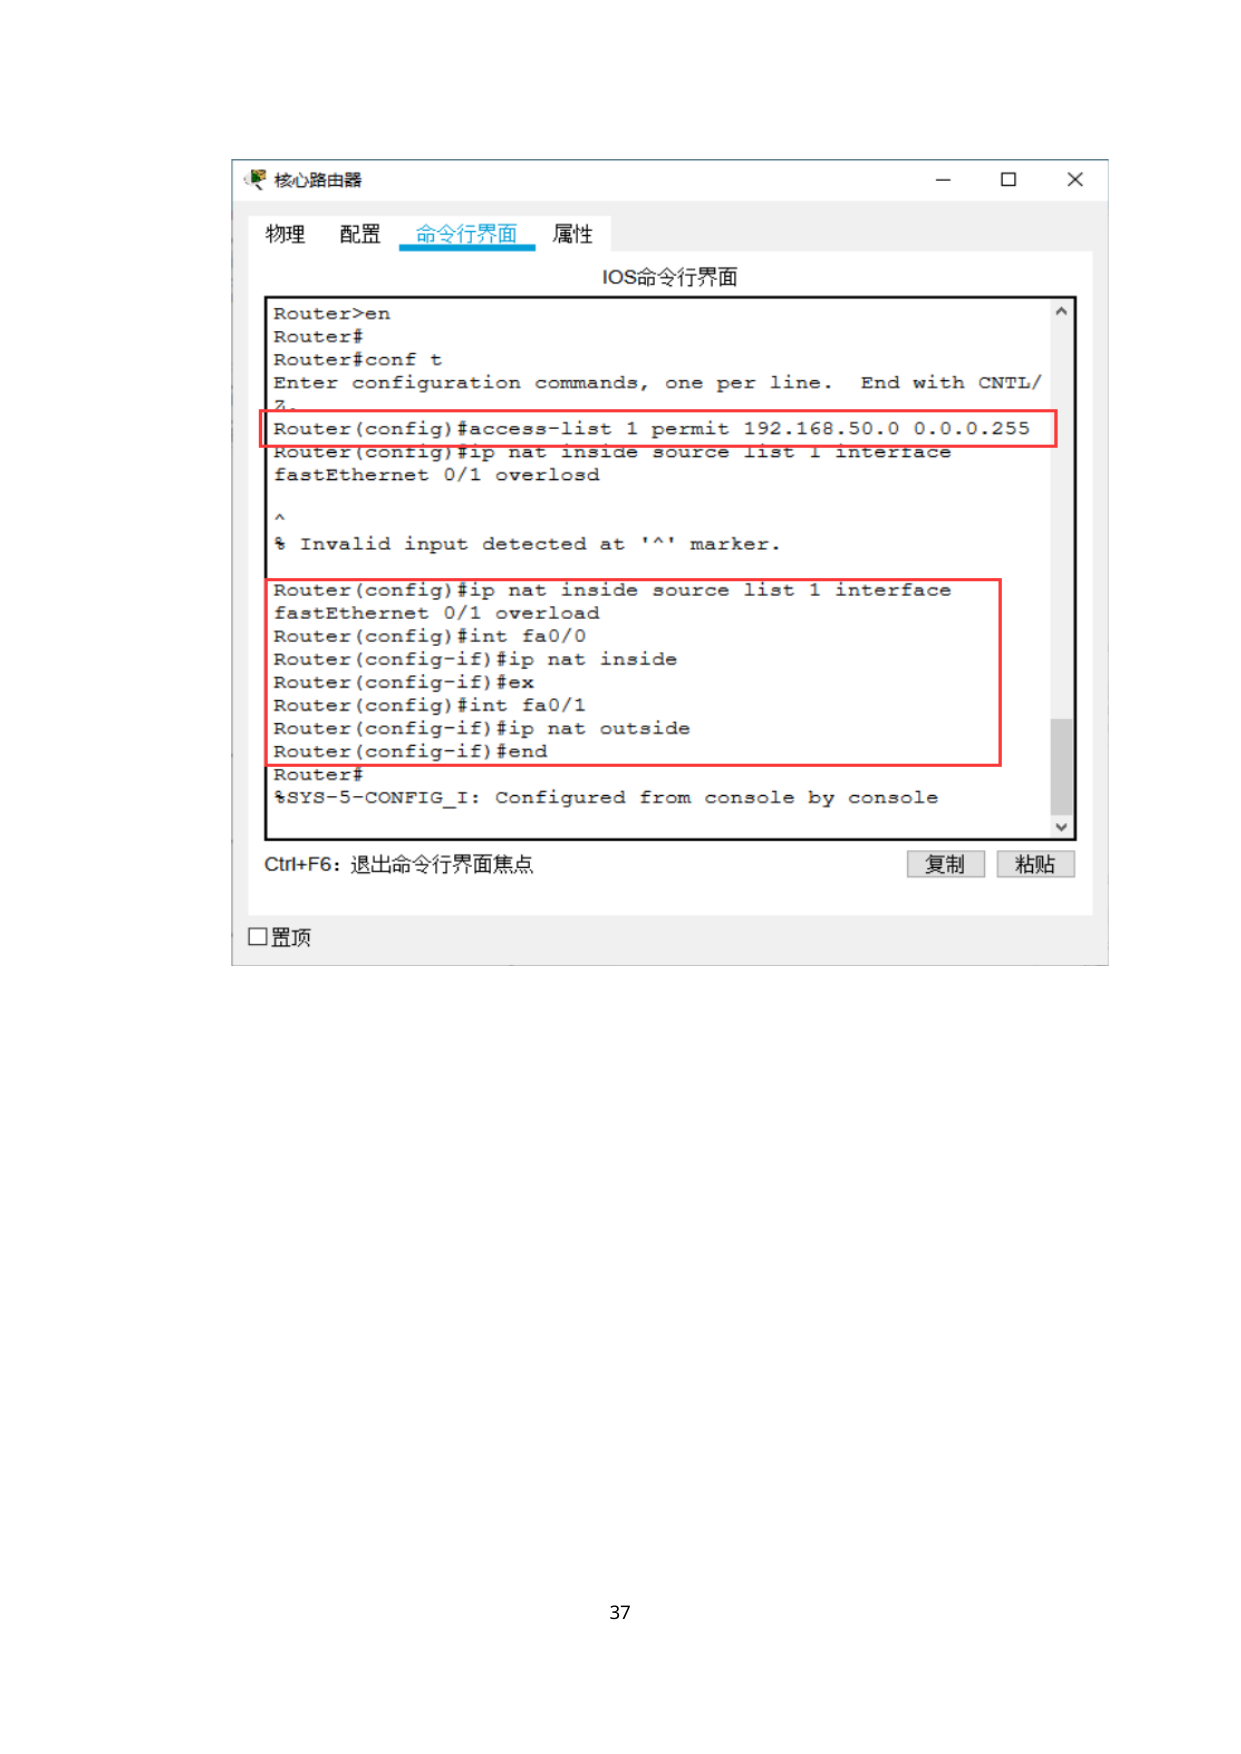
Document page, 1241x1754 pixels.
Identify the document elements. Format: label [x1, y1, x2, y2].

picture [231, 159, 1109, 966]
